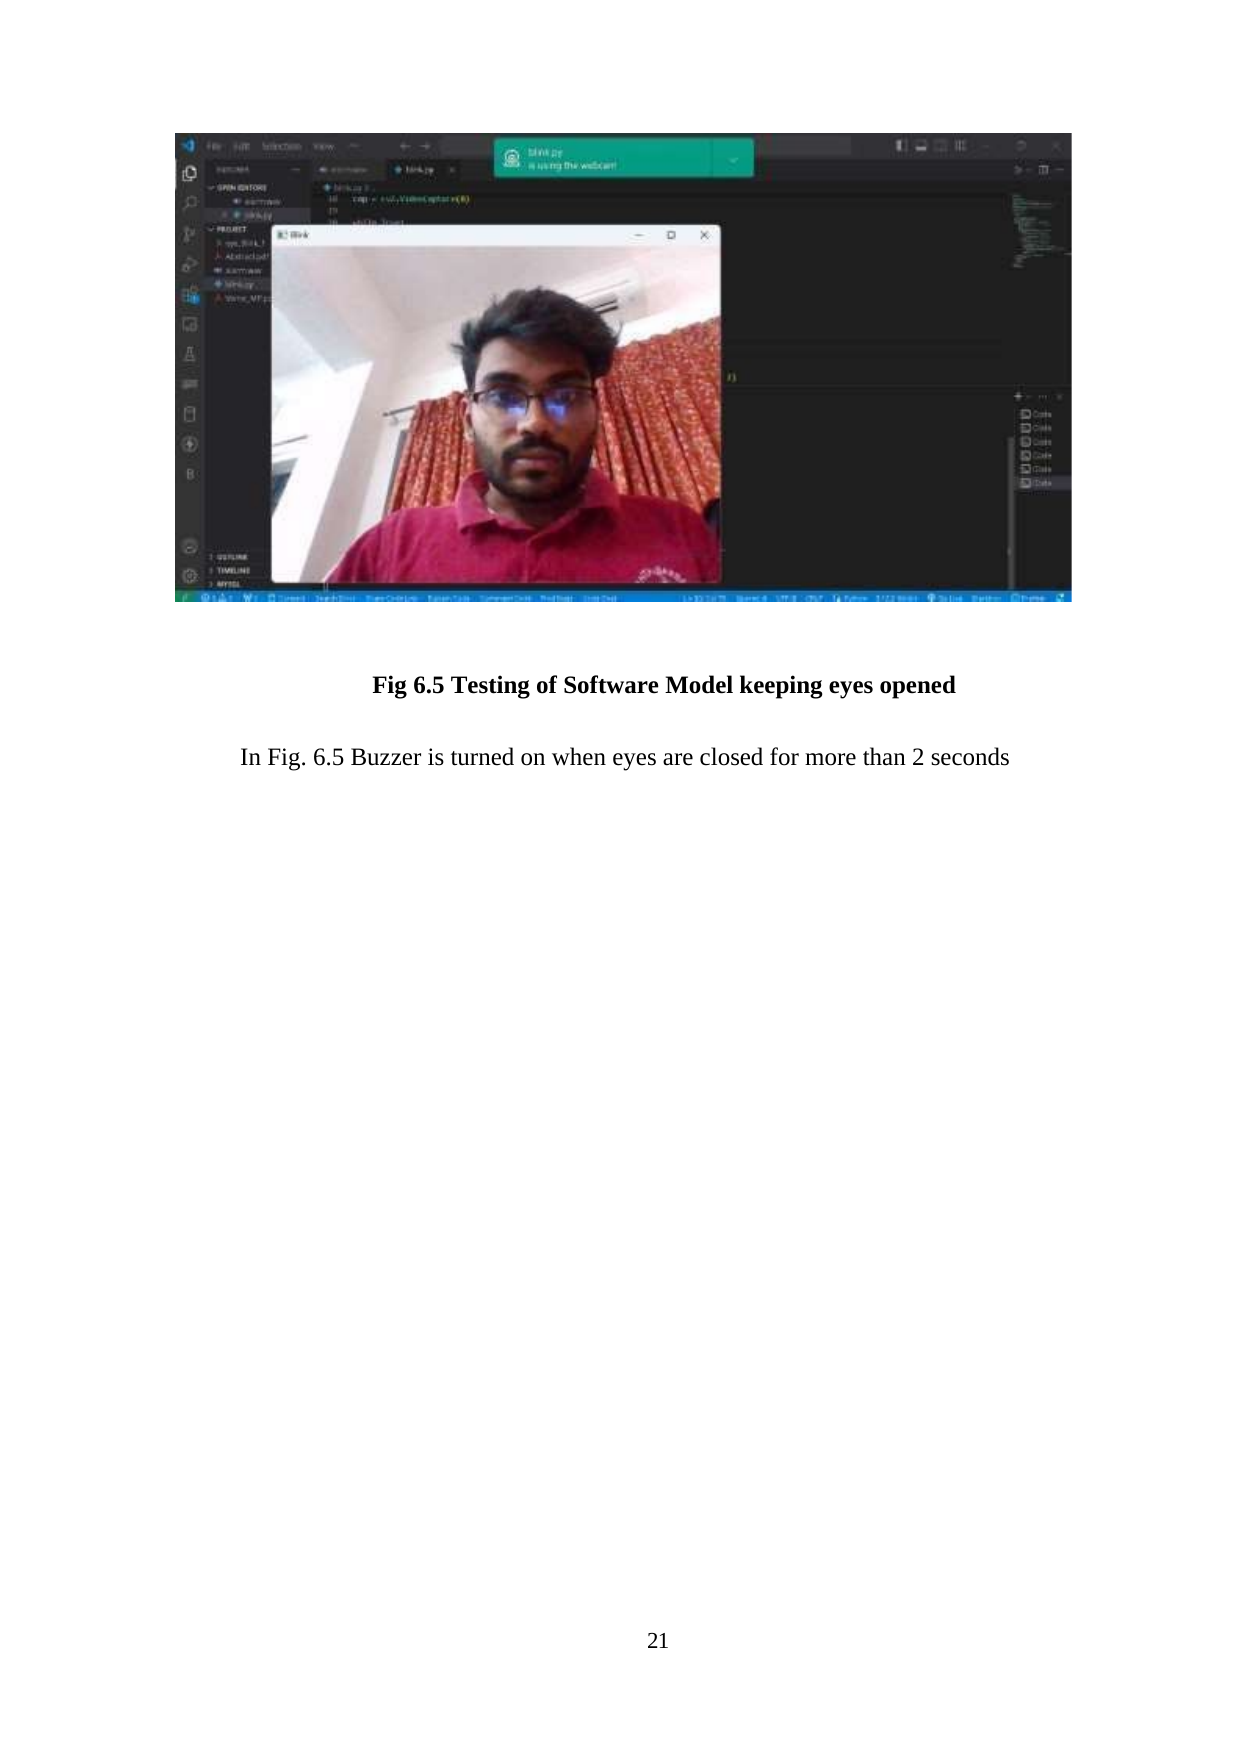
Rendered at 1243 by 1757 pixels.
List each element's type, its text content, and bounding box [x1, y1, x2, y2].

picture [175, 133, 1072, 602]
text Fig 6.5 Testing of Software Model keeping eyes opened [175, 670, 1153, 699]
text In Fig. 6.5 Buzzer is turned on when eyes are closed for more than 2 seconds [165, 742, 1084, 771]
